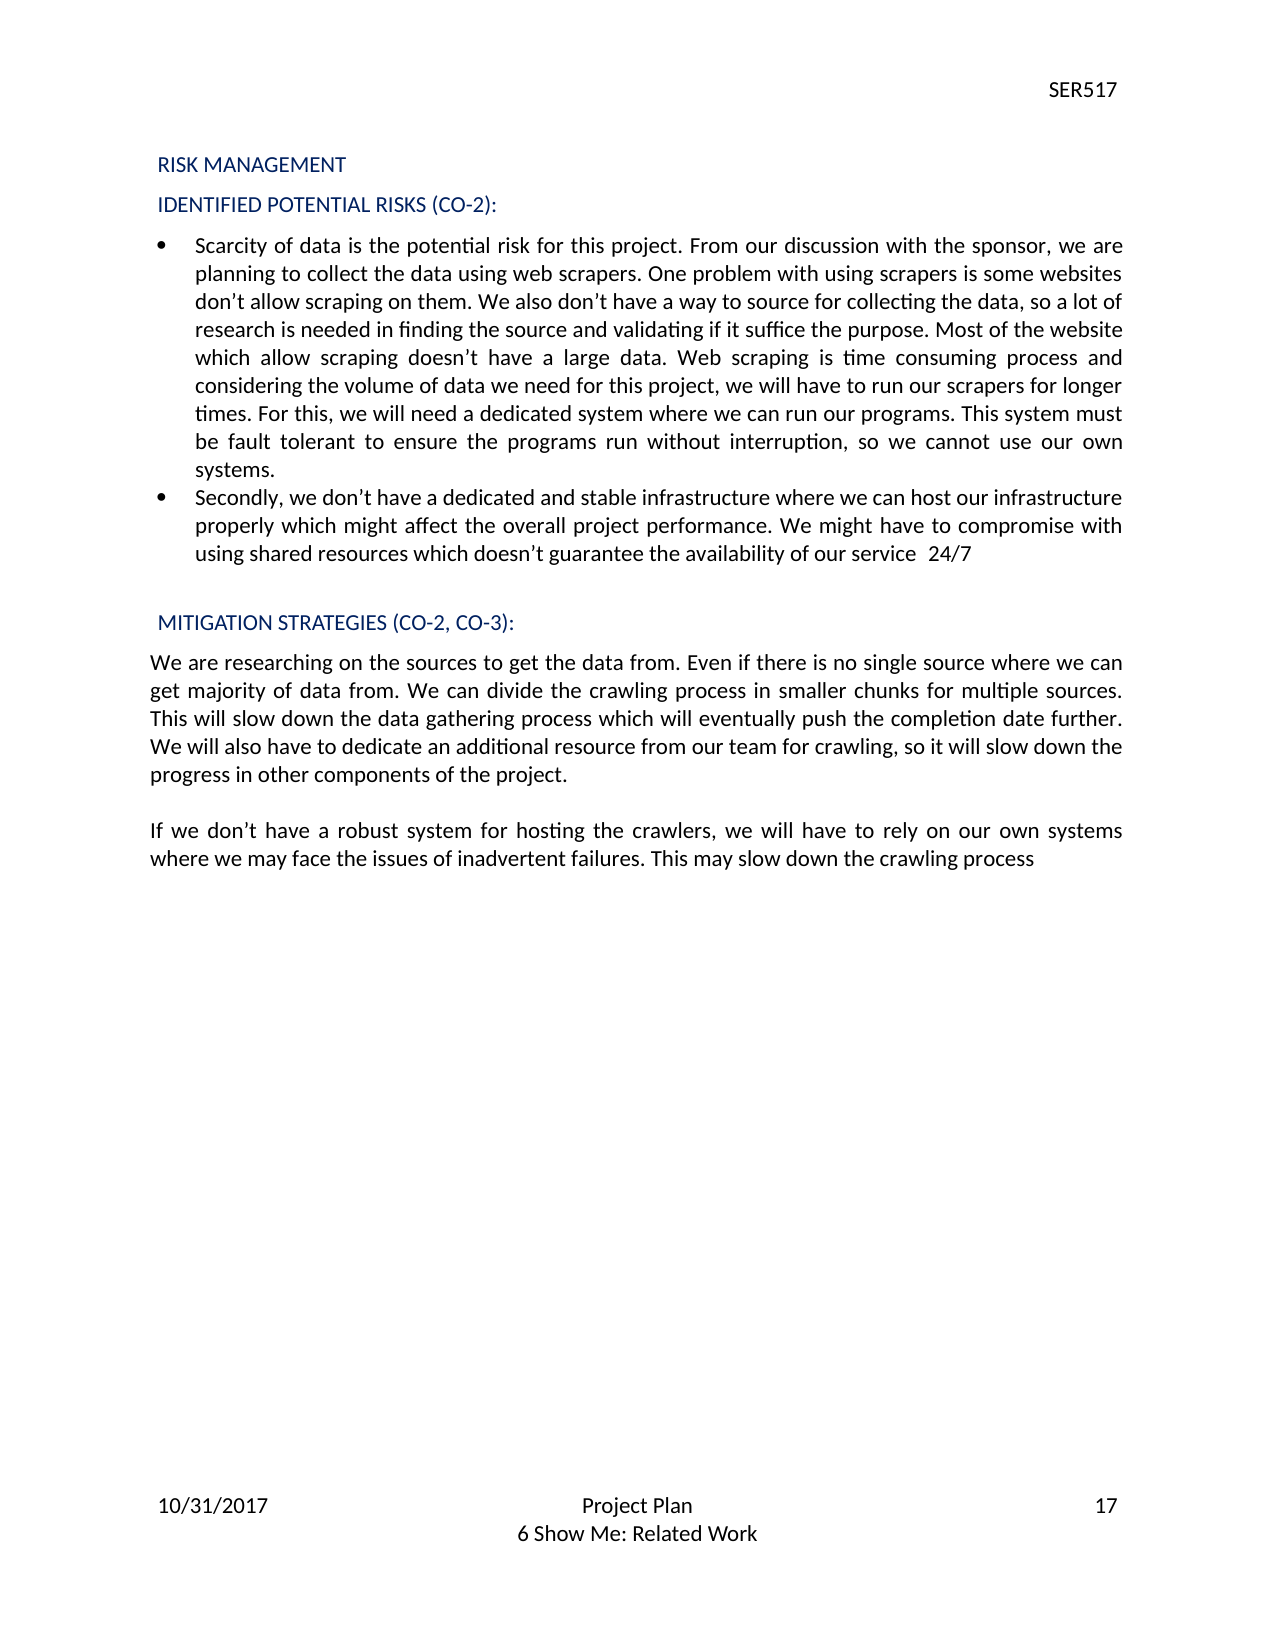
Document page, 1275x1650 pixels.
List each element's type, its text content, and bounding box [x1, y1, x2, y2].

text We are researching on the sources to get the data from. Even if there is no single source where we can get majority of data from. We can divide the crawling process in smaller chunks for multiple sources. This will slow down the data gathering process which will eventually push the completion date further. We will also have to dedicate an additional resource from our team for crawling, so it will slow down the progress in other components of the project. [150, 648, 1125, 788]
subtitle identified Potential risks (CO-2): [157, 191, 1117, 218]
list Scarcity of data is the potential risk for this project. From our discussion with the sponsor, we are planning to collect the data using web scrapers. One problem with using scrapers is some websites don’t allow scraping on them. We also don’t have a way to source for collecting the data, so a lot of research is needed in finding the source and validating if it suffice the purpose. Most of the website which allow scraping doesn’t have a large data. Web scraping is time consuming process and considering the volume of data we need for this project, we will have to run our scrapers for longer times. For this, we will need a dedicated system where we can run our programs. This system must be fault tolerant to ensure the programs run without interruption, so we cannot use our own systems. [157, 231, 1125, 483]
subtitle Risk management [157, 150, 1117, 178]
subtitle mitigation strategies (CO-2, Co-3): [157, 608, 1117, 636]
list Secondly, we don’t have a dedicated and stable infrastructure where we can host our infrastructure properly which might affect the overall project performance. We might have to compromise with using shared resources which doesn’t guarantee the availability of our service 24/7 [157, 483, 1125, 567]
text If we don’t have a robust system for hosting the crawlers, we will have to rely on our own systems where we may face the issues of inadvertent failures. This may slow down the crawling process [150, 816, 1125, 872]
